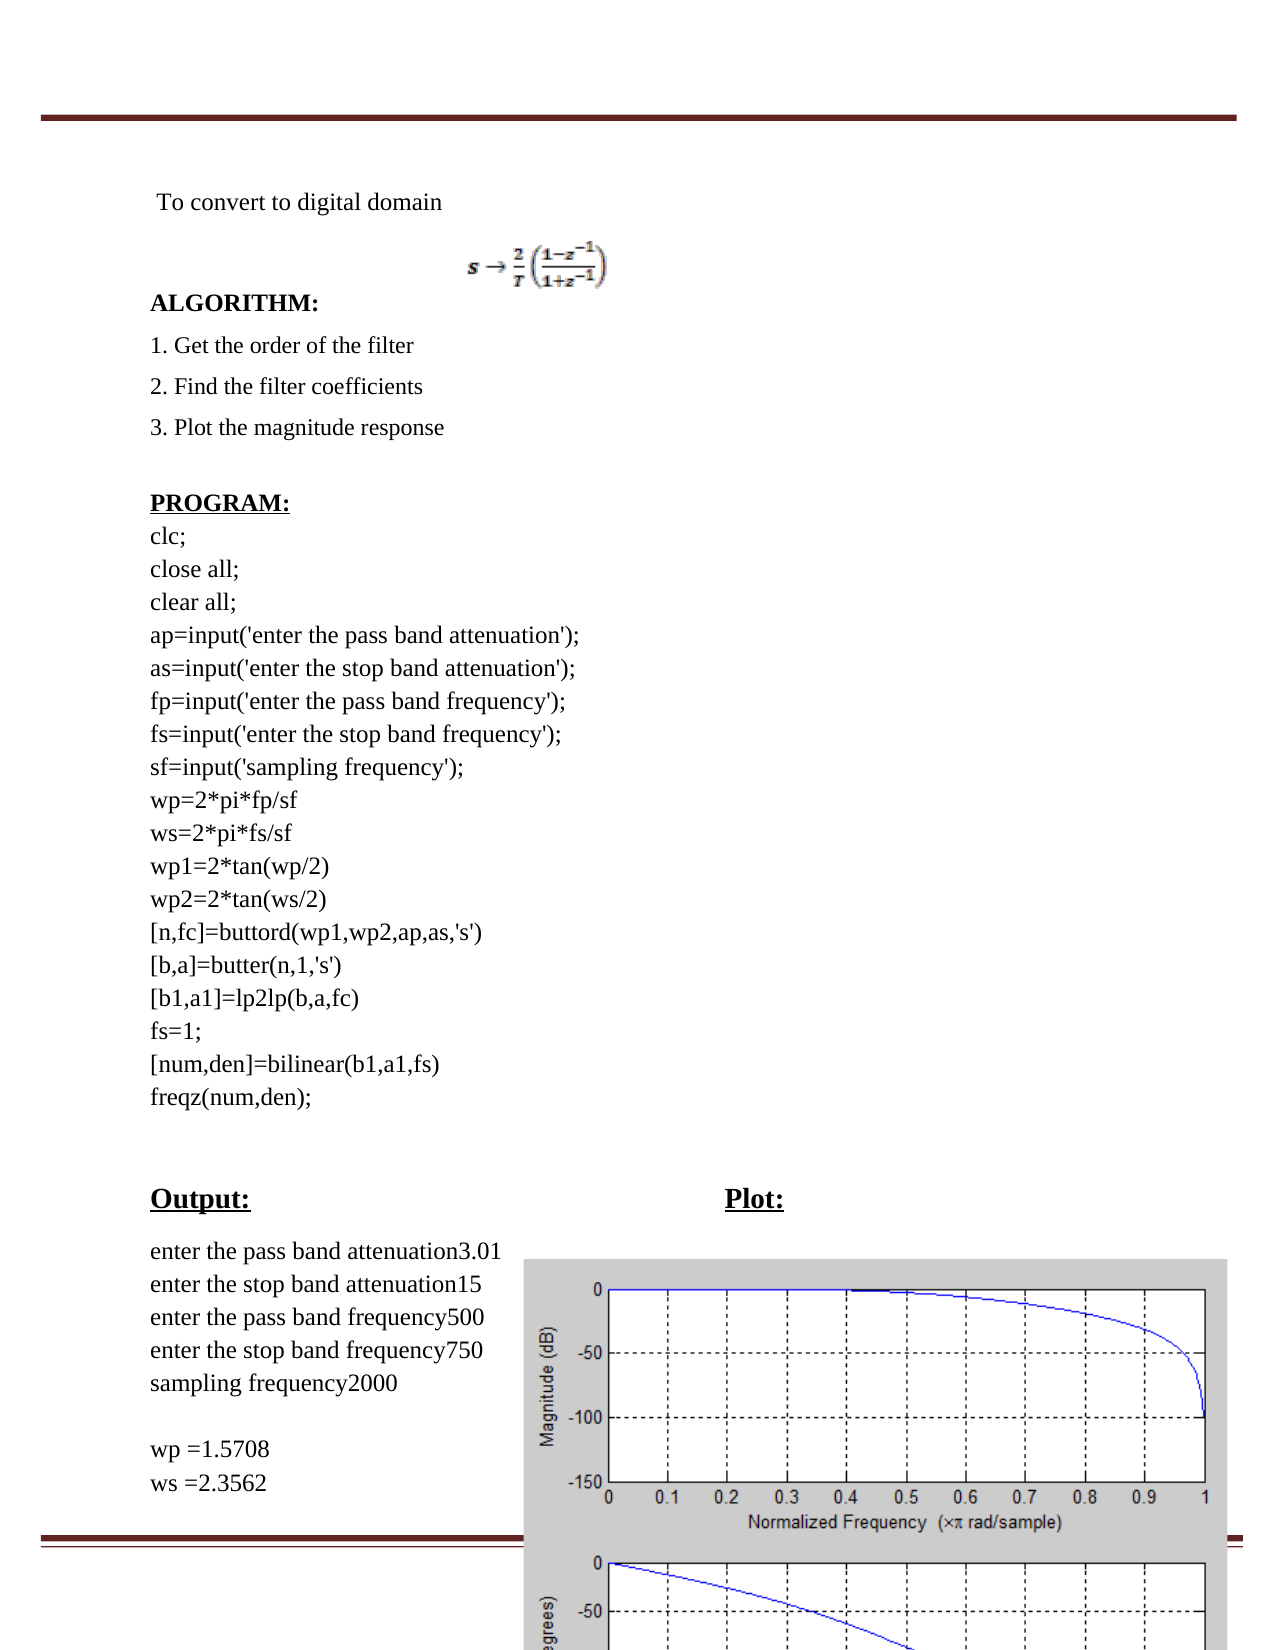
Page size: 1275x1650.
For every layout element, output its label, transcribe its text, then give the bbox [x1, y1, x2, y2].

text [b1,a1]=lp2lp(b,a,fc) [150, 983, 1211, 1012]
text To convert to digital domain [150, 187, 1211, 216]
text fs=1; [150, 1016, 1211, 1045]
text fs=input('enter the stop band frequency'); [150, 719, 1211, 748]
text ws=2*pi*fs/sf [150, 818, 1211, 847]
text enter the pass band frequency500 [150, 1302, 523, 1331]
text [num,den]=bilinear(b1,a1,fs) [150, 1049, 1211, 1078]
text enter the stop band attenuation15 [150, 1269, 523, 1298]
text 3. Plot the magnitude response [150, 413, 1211, 441]
text clc; [150, 521, 1211, 549]
text fp=input('enter the pass band frequency'); [150, 686, 1211, 715]
text close all; [150, 554, 1211, 583]
text [n,fc]=buttord(wp1,wp2,ap,as,'s') [150, 917, 1211, 946]
text enter the pass band attenuation3.01 [150, 1236, 1211, 1265]
text sf=input('sampling frequency'); [150, 752, 1211, 781]
text 2. Find the filter coefficients [150, 372, 1211, 400]
text wp =1.5708 [150, 1434, 523, 1463]
text enter the stop band frequency750 [150, 1336, 523, 1364]
text ap=input('enter the pass band attenuation'); [150, 620, 1211, 649]
picture [467, 241, 608, 290]
text [b,a]=butter(n,1,'s') [150, 950, 1211, 979]
text wp2=2*tan(ws/2) [150, 884, 1211, 913]
text 1. Get the order of the filter [150, 331, 1211, 358]
text wp1=2*tan(wp/2) [150, 851, 1211, 880]
text clear all; [150, 587, 1211, 616]
picture [523, 1259, 1228, 1650]
text as=input('enter the stop band attenuation'); [150, 653, 1211, 682]
text wp=2*pi*fp/sf [150, 785, 1211, 814]
text Output: Plot: [150, 1181, 1211, 1215]
text freqz(num,den); [150, 1082, 1211, 1111]
text ws =2.3562 [150, 1468, 523, 1496]
text sampling frequency2000 [150, 1368, 523, 1397]
text ALGORITHM: [150, 288, 1211, 316]
text PROGRAM: [150, 488, 1211, 517]
